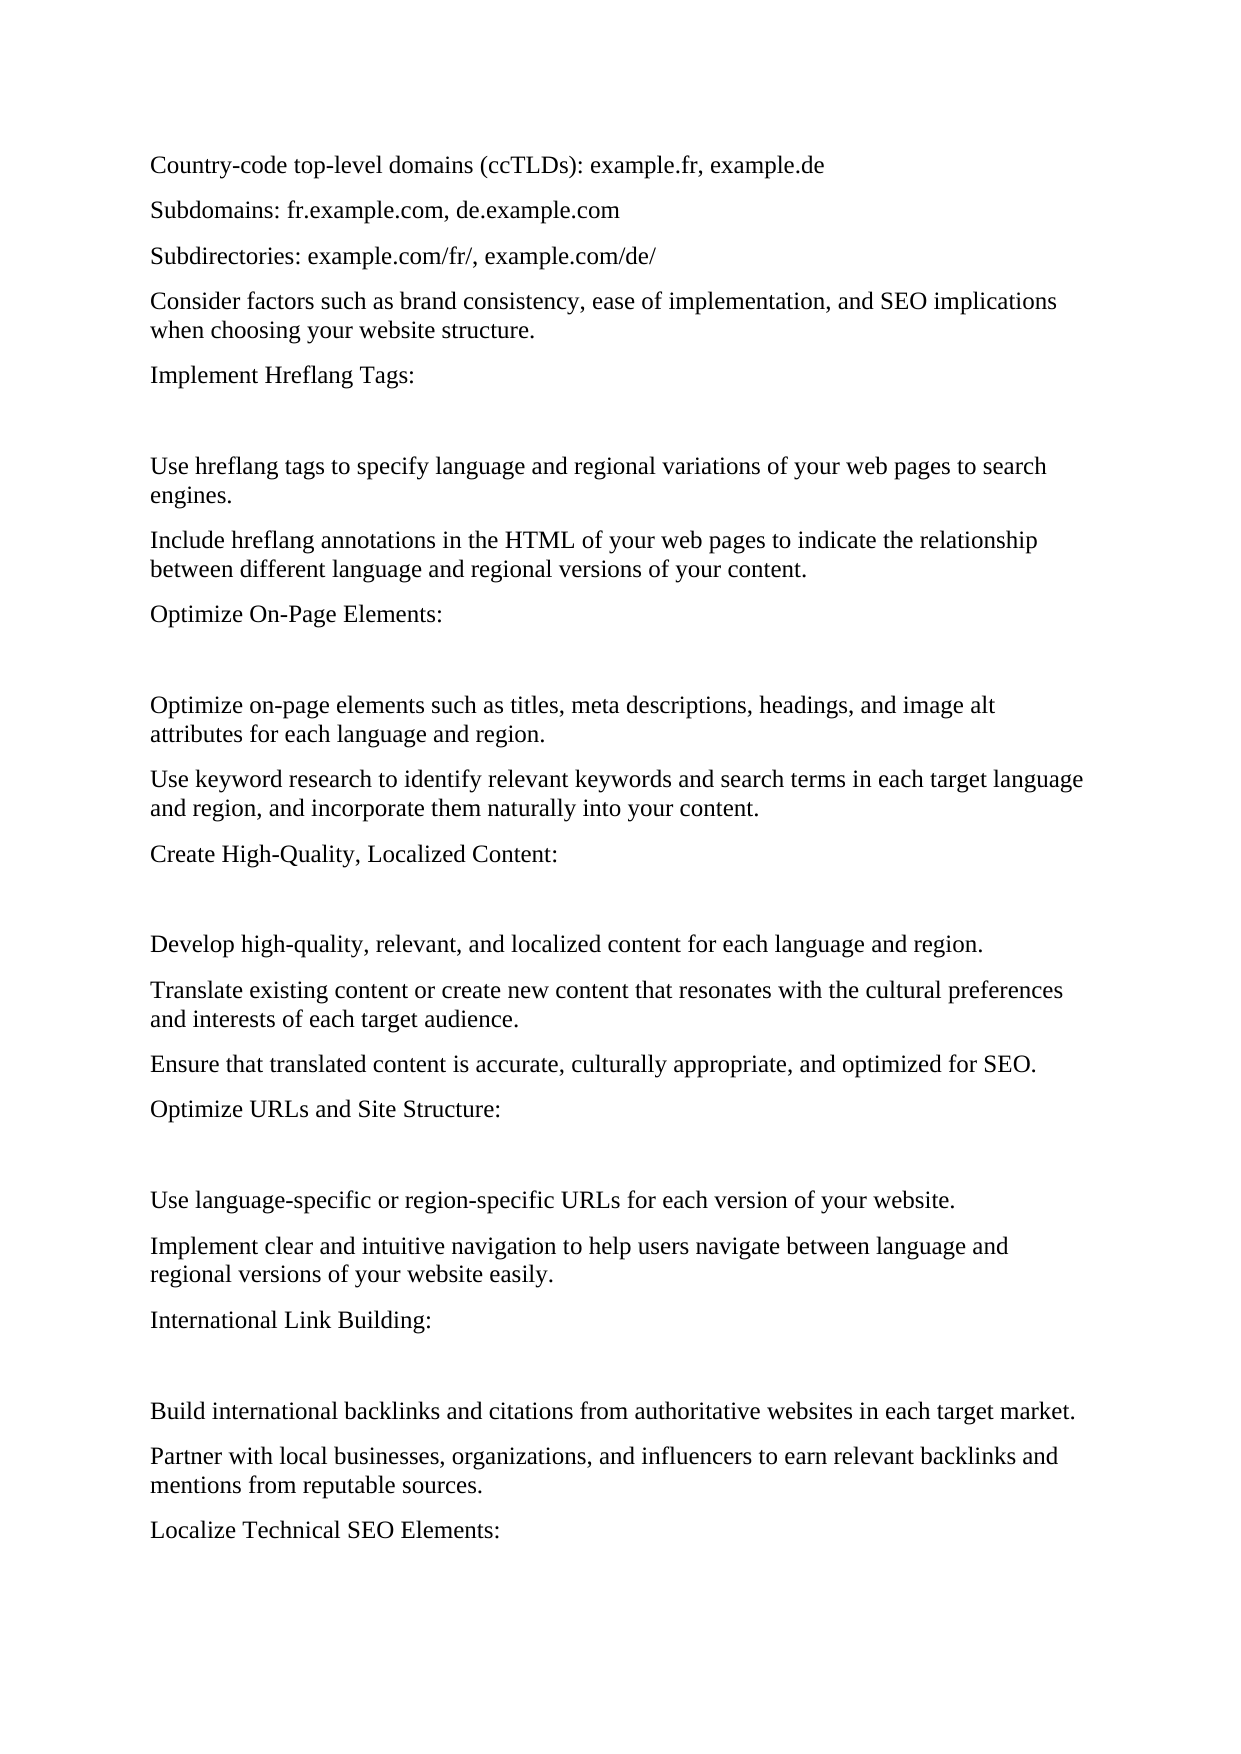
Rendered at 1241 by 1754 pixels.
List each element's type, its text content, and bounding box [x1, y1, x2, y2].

text Include hreflang annotations in the HTML of your web pages to indicate the relationship between different language and regional versions of your content. [150, 525, 1090, 583]
text Create High-Quality, Localized Content: [150, 839, 1090, 867]
text Partner with local businesses, organizations, and influencers to earn relevant backlinks and mentions from reputable sources. [150, 1441, 1090, 1499]
text Use language-specific or region-specific URLs for each version of your website. [150, 1185, 1090, 1214]
text Optimize URLs and Site Structure: [150, 1094, 1090, 1123]
text Translate existing content or create new content that resonates with the cultural preferences and interests of each target audience. [150, 975, 1090, 1032]
text Subdomains: fr.example.com, de.example.com [150, 195, 1090, 224]
text Develop high-quality, relevant, and localized content for each language and region. [150, 929, 1090, 958]
text Optimize On-Page Elements: [150, 599, 1090, 628]
text Use hreflang tags to specify language and regional variations of your web pages to search engines. [150, 451, 1090, 509]
text Ensure that translated content is accurate, culturally appropriate, and optimized for SEO. [150, 1049, 1090, 1078]
text International Link Building: [150, 1305, 1090, 1334]
text Country-code top-level domains (ccTLDs): example.fr, example.de [150, 150, 1090, 179]
text Build international backlinks and citations from authoritative websites in each target market. [150, 1396, 1090, 1424]
text Localize Technical SEO Elements: [150, 1515, 1090, 1544]
text Implement clear and intuitive navigation to help users navigate between language and regional versions of your website easily. [150, 1231, 1090, 1288]
text Implement Hreflang Tags: [150, 360, 1090, 389]
text Consider factors such as brand consistency, ease of implementation, and SEO implications when choosing your website structure. [150, 286, 1090, 344]
text Use keyword research to identify relevant keywords and search terms in each target language and region, and incorporate them naturally into your content. [150, 764, 1090, 822]
text Optimize on-page elements such as titles, meta descriptions, headings, and image alt attributes for each language and region. [150, 690, 1090, 748]
text Subdirectories: example.com/fr/, example.com/de/ [150, 241, 1090, 269]
